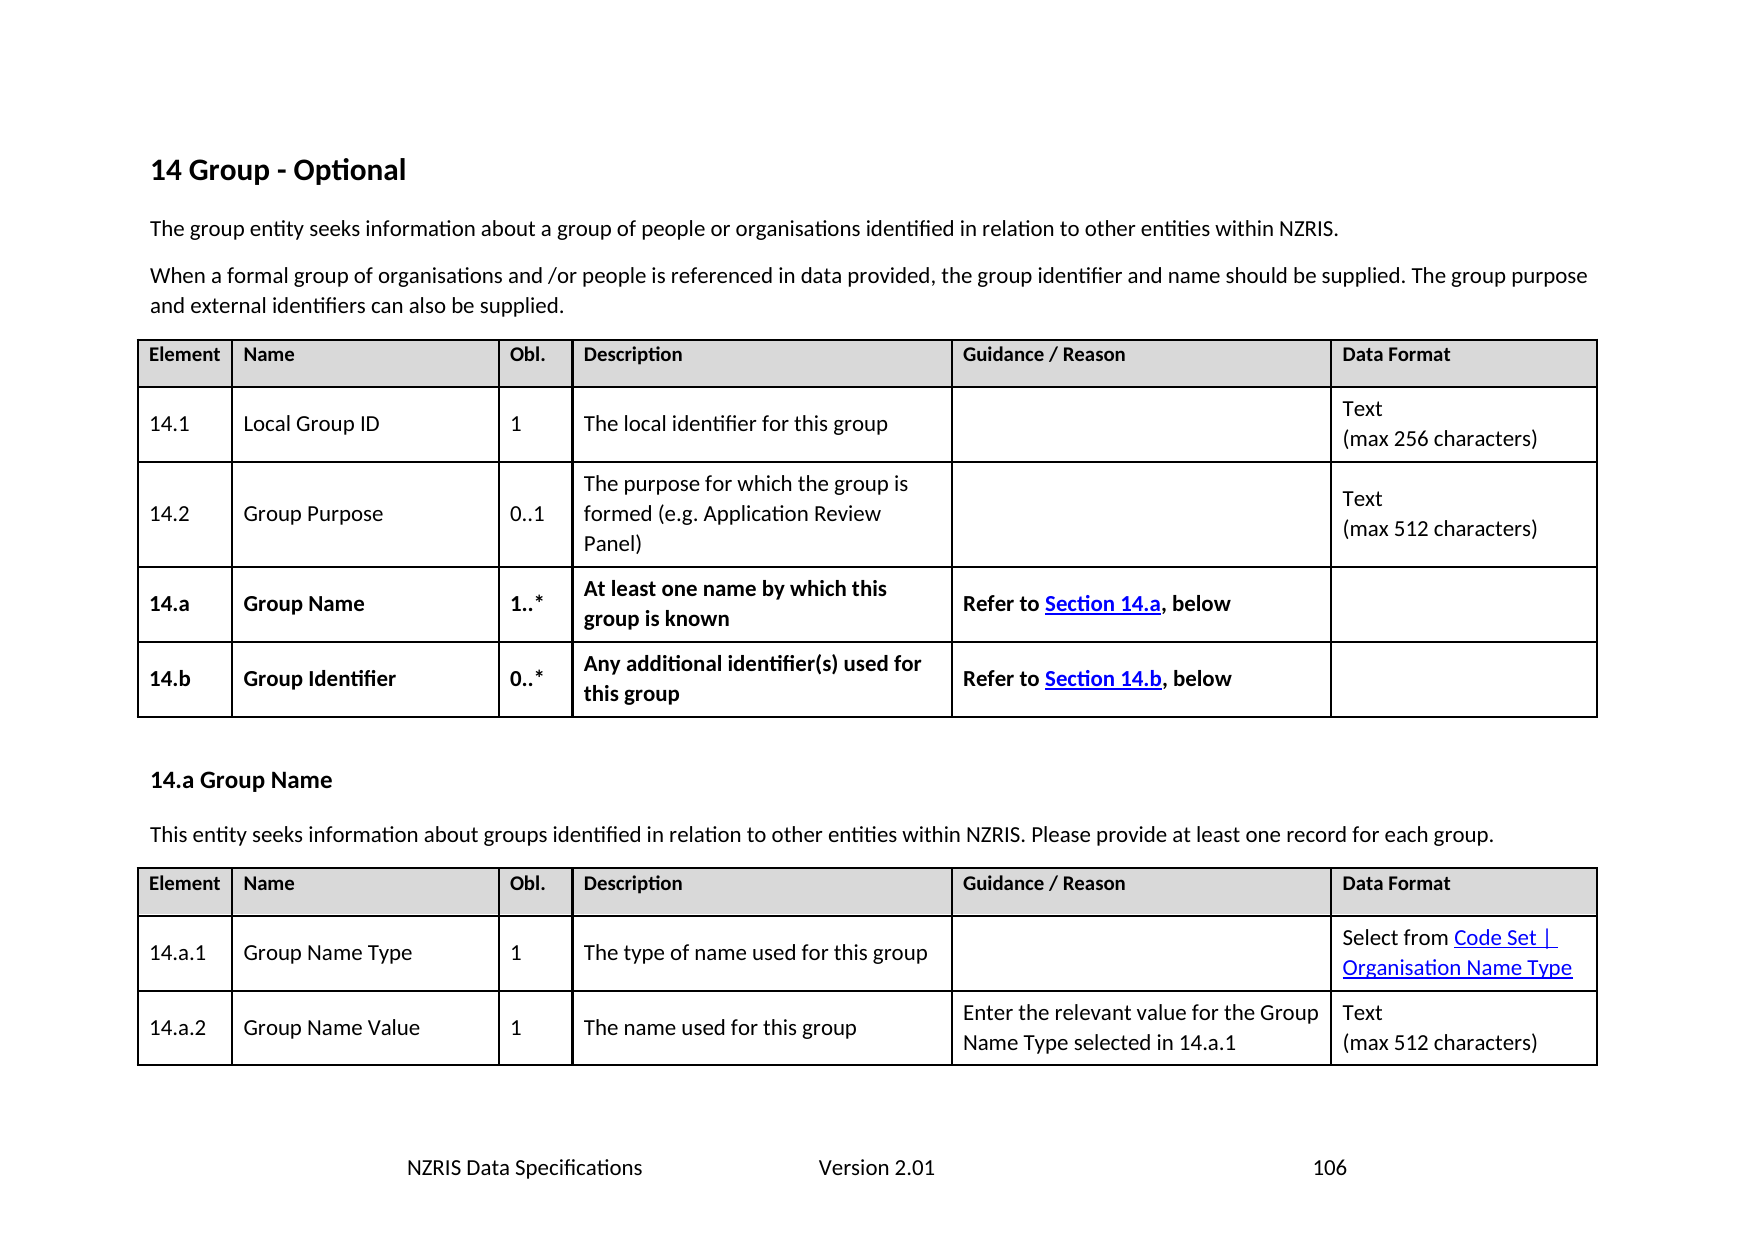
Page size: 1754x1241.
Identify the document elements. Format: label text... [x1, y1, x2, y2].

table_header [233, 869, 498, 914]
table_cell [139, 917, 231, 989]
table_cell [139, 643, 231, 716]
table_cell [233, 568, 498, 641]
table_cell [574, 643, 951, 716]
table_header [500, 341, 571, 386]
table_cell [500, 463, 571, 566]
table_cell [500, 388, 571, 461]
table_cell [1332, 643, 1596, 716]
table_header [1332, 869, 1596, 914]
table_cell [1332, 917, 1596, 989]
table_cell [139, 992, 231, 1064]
subtitle 14.a Group Name [150, 764, 1604, 795]
text The group entity seeks information about a group of people or organisations identified in relation to other entities within NZRIS. [150, 214, 1604, 243]
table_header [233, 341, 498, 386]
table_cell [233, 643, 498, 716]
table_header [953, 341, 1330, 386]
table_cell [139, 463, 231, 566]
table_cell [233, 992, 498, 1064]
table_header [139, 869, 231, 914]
text When a formal group of organisations and /or people is referenced in data provided, the group identifier and name should be supplied. The group purpose and external identifiers can also be supplied. [150, 261, 1604, 320]
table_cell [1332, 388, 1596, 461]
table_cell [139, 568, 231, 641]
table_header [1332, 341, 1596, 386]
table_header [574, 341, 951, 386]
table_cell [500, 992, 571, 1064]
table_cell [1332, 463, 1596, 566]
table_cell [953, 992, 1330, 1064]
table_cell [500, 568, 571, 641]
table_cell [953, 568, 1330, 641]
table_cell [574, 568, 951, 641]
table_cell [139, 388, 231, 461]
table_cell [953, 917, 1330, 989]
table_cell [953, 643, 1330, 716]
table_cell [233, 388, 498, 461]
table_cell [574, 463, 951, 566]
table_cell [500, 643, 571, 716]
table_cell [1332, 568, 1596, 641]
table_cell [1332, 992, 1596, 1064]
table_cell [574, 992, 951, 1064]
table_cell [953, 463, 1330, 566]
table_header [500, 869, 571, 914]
text This entity seeks information about groups identified in relation to other entities within NZRIS. Please provide at least one record for each group. [150, 820, 1604, 848]
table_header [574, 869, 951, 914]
subtitle 14 Group - Optional [150, 150, 1604, 188]
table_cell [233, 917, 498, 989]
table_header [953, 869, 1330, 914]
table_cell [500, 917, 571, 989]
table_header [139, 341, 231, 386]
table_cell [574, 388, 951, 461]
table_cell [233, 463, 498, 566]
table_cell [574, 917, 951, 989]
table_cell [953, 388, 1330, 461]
